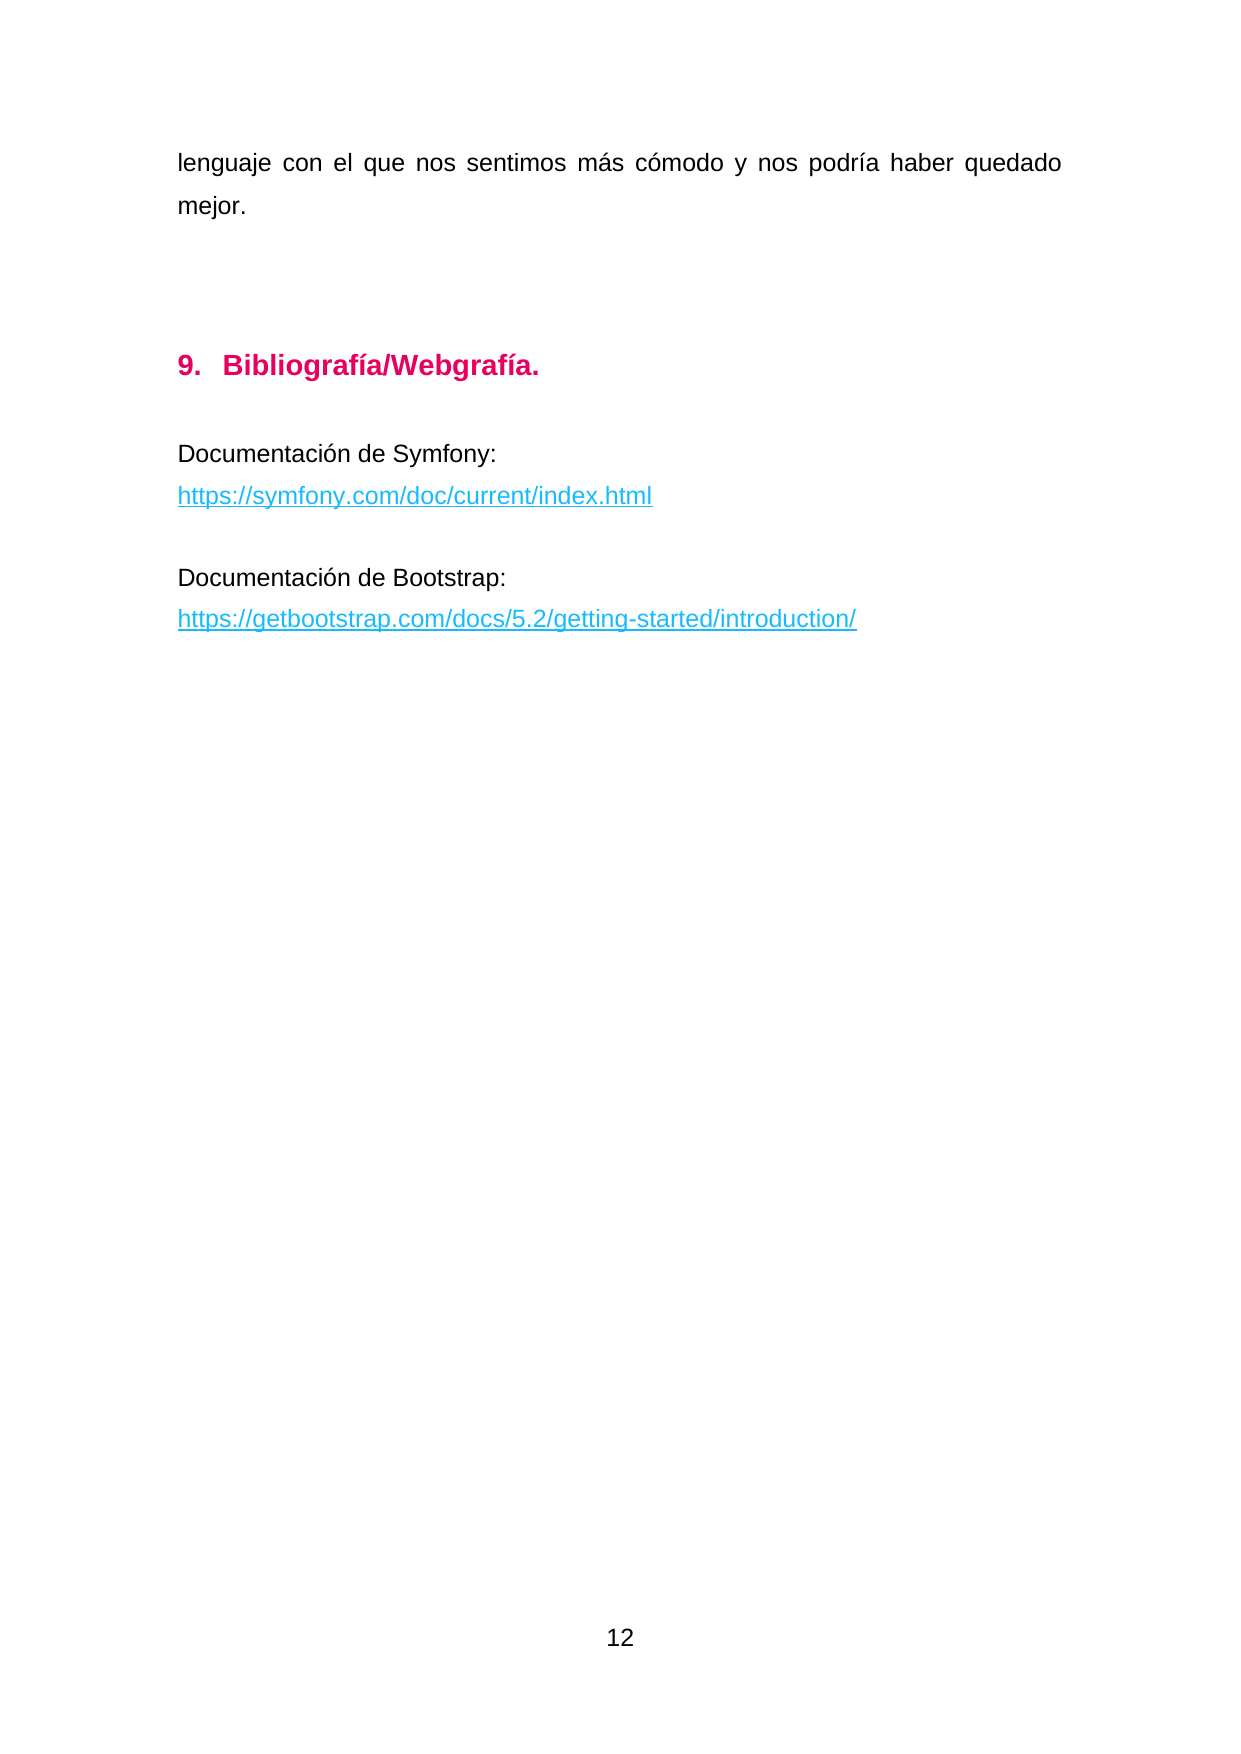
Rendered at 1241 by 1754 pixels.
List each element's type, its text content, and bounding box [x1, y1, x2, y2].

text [177, 148, 1063, 219]
text Documentación de Symfony: [177, 439, 1063, 468]
text https://getbootstrap.com/docs/5.2/getting-started/introduction/ [177, 604, 1063, 633]
text https://symfony.com/doc/current/index.html [177, 481, 1063, 509]
text Documentación de Bootstrap: [177, 563, 1063, 592]
subtitle Bibliografía/Webgrafía. [177, 348, 1063, 381]
